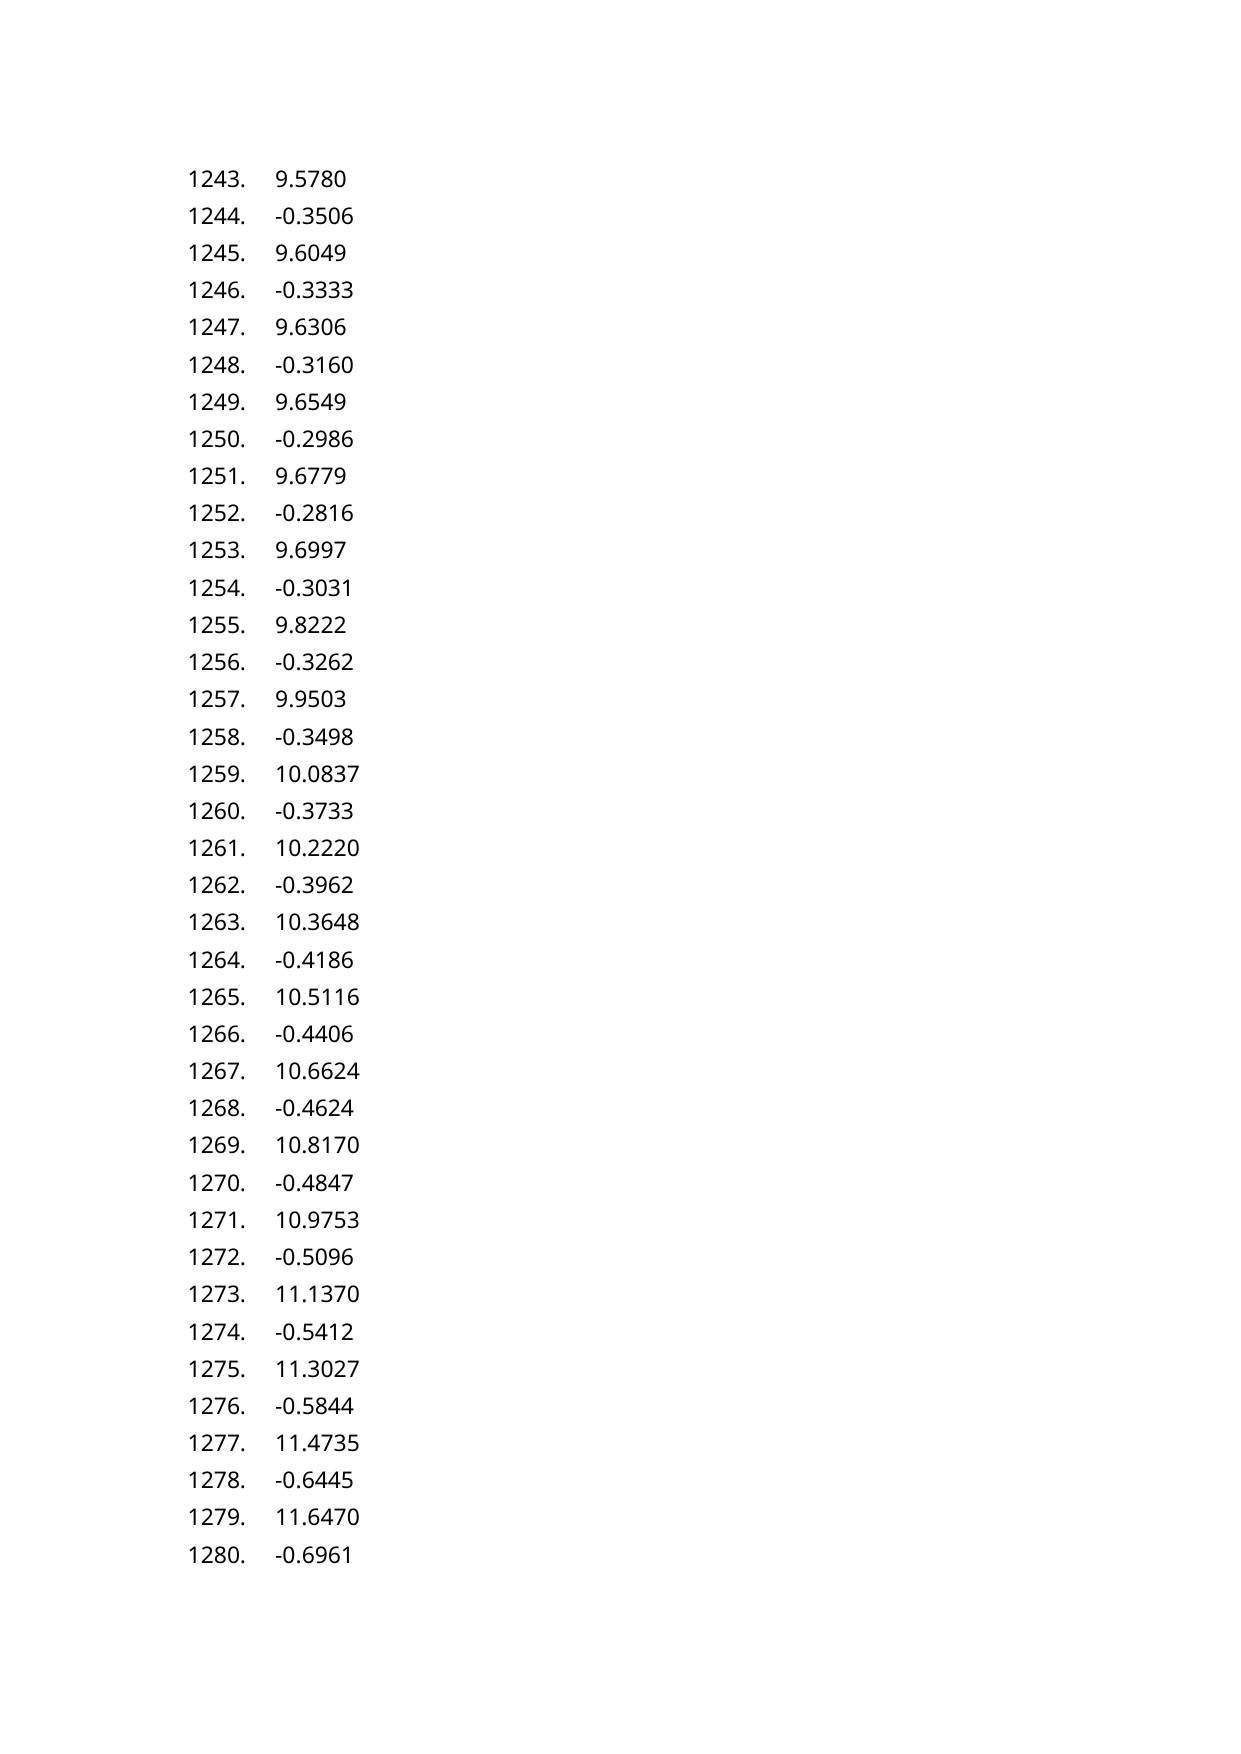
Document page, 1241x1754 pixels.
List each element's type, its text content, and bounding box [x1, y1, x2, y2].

list -0.3733 [187, 794, 1053, 827]
list -0.3262 [187, 645, 1053, 678]
list -0.2986 [187, 422, 1053, 455]
list 10.3648 [187, 906, 1053, 938]
list -0.3962 [187, 868, 1053, 901]
list -0.4847 [187, 1166, 1053, 1198]
list 9.8222 [187, 608, 1053, 641]
list 10.2220 [187, 831, 1053, 864]
list 10.0837 [187, 757, 1053, 789]
list -0.6961 [187, 1538, 1053, 1570]
list 9.6306 [187, 311, 1053, 343]
list -0.5096 [187, 1240, 1053, 1273]
list 11.4735 [187, 1426, 1053, 1459]
list -0.5844 [187, 1389, 1053, 1422]
list -0.4186 [187, 943, 1053, 975]
list -0.4624 [187, 1092, 1053, 1124]
list 10.6624 [187, 1054, 1053, 1087]
list -0.3160 [187, 348, 1053, 380]
list 9.6549 [187, 385, 1053, 418]
list -0.3031 [187, 571, 1053, 603]
list -0.3498 [187, 720, 1053, 752]
list 11.6470 [187, 1501, 1053, 1533]
list 11.3027 [187, 1352, 1053, 1384]
list 9.6049 [187, 236, 1053, 269]
list 9.5780 [187, 162, 1053, 194]
list 10.8170 [187, 1129, 1053, 1161]
list 9.9503 [187, 683, 1053, 715]
list -0.2816 [187, 497, 1053, 529]
list -0.4406 [187, 1017, 1053, 1050]
list -0.5412 [187, 1315, 1053, 1347]
list 10.9753 [187, 1203, 1053, 1236]
list -0.6445 [187, 1463, 1053, 1496]
list 9.6779 [187, 459, 1053, 492]
list 9.6997 [187, 534, 1053, 566]
list 11.1370 [187, 1278, 1053, 1310]
list -0.3333 [187, 273, 1053, 306]
list 10.5116 [187, 980, 1053, 1013]
list -0.3506 [187, 199, 1053, 232]
